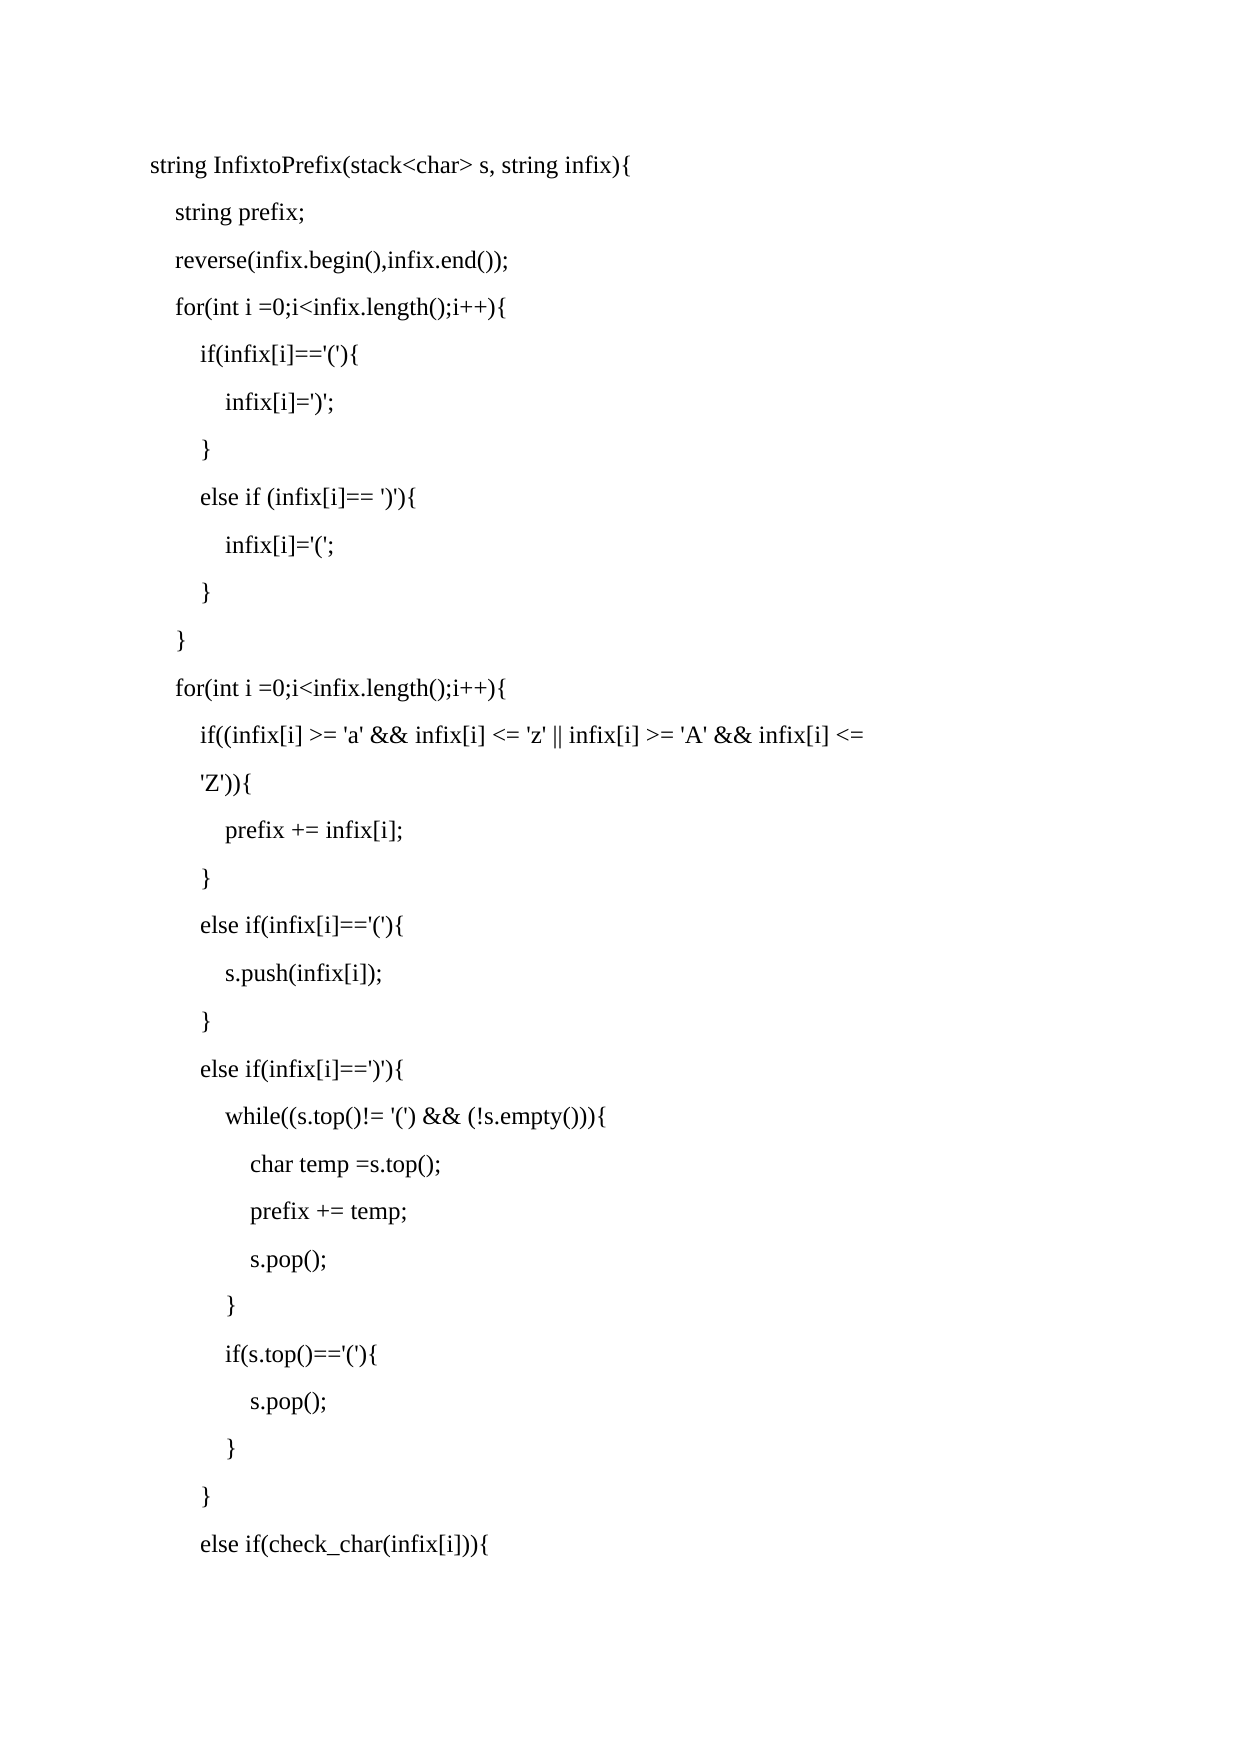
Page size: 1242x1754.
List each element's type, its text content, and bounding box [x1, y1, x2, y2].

text } [200, 1481, 1202, 1510]
text for(int i =0;i<infix.length();i++){ [175, 673, 1202, 702]
text if((infix[i] >= 'a' && infix[i] <= 'z' || infix[i] >= 'A' && infix[i] <= 'Z')){ [200, 721, 866, 797]
text } [175, 625, 1202, 654]
text } [200, 1006, 1202, 1035]
text string InfixtoPrefix(stack<char> s, string infix){ string prefix; reverse(infix.begin(),infix.end()); [150, 150, 634, 273]
text infix[i]='('; [225, 530, 1202, 558]
text } [200, 434, 1202, 463]
text for(int i =0;i<infix.length();i++){ if(infix[i]=='('){ [175, 292, 510, 368]
text infix[i]=')'; [225, 387, 1202, 416]
text } [225, 1291, 1202, 1320]
text while((s.top()!= '(') && (!s.empty())){ char temp =s.top(); [225, 1101, 610, 1178]
text } [225, 1433, 1202, 1462]
text } [200, 863, 1202, 892]
text else if (infix[i]== ')'){ [200, 482, 1202, 511]
text if(s.top()=='('){ s.pop(); [225, 1339, 381, 1415]
text s.push(infix[i]); [225, 958, 1202, 987]
text else if(infix[i]=='('){ [200, 911, 1202, 939]
text else if(infix[i]==')'){ [200, 1054, 1202, 1082]
text prefix += temp; s.pop(); [250, 1196, 409, 1272]
text } [200, 577, 1202, 606]
text else if(check_char(infix[i])){ [200, 1529, 1202, 1557]
text prefix += infix[i]; [225, 815, 1202, 844]
